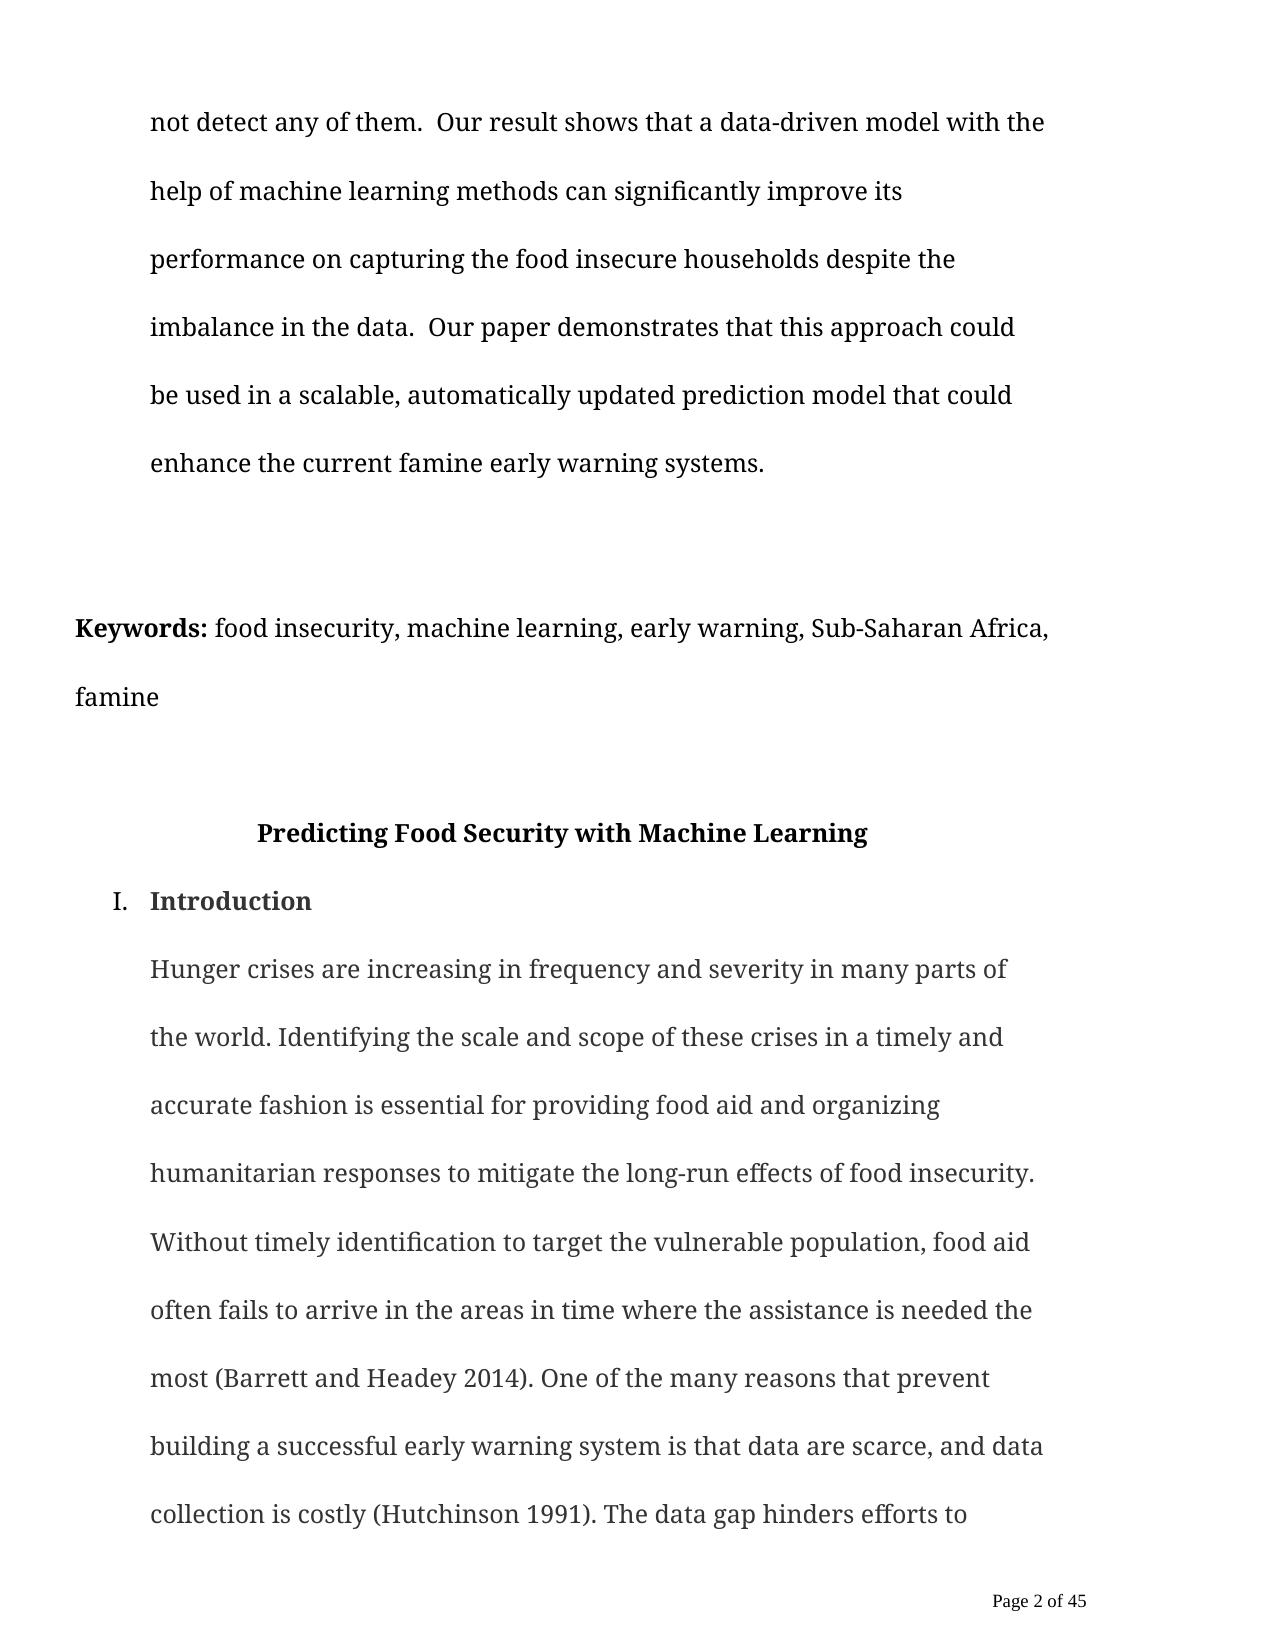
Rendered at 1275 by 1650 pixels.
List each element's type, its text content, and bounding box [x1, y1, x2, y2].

list Introduction [112, 883, 1050, 918]
text Predicting Food Security with Machine Learning [75, 815, 1050, 849]
text Keywords: food insecurity, machine learning, early warning, Sub-Saharan Africa, famine [75, 611, 1050, 713]
